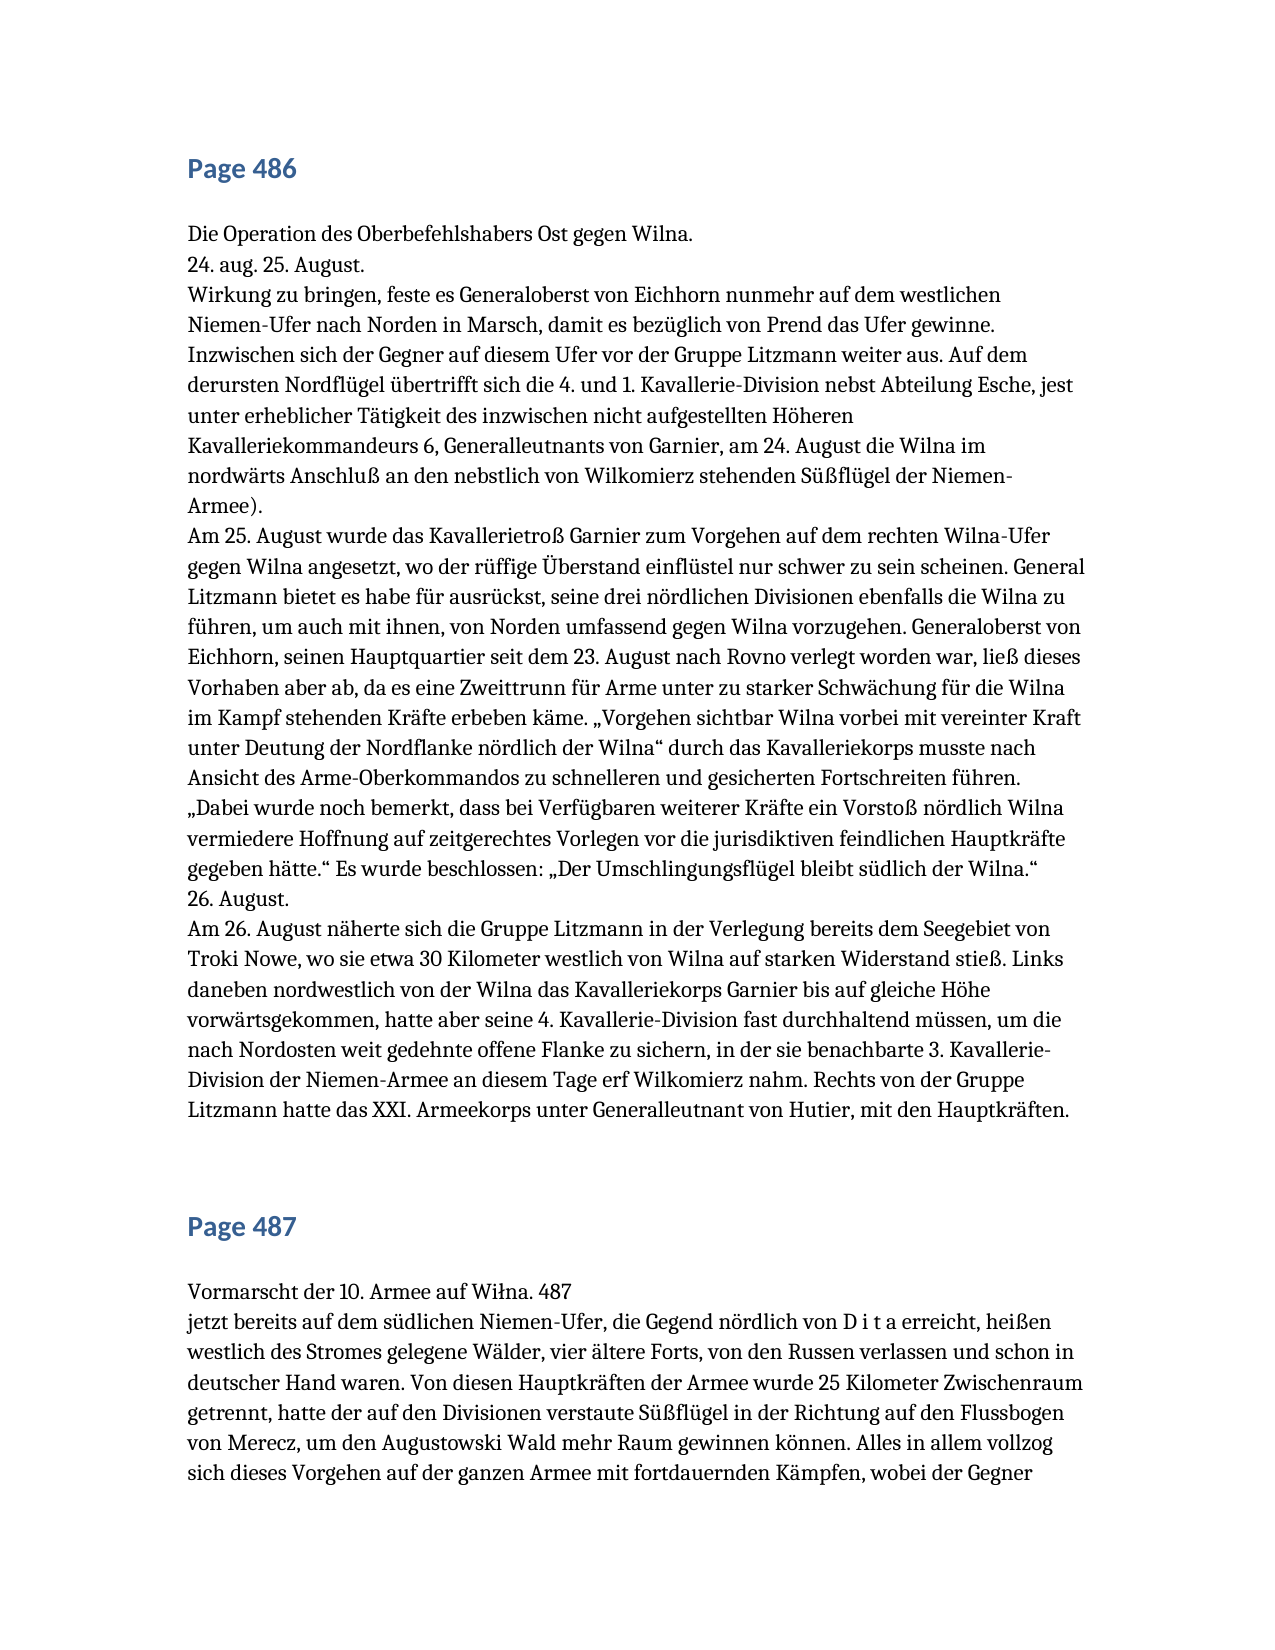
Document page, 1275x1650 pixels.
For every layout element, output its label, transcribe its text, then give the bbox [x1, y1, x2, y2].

subtitle Page 486 [187, 150, 1087, 186]
text Die Operation des Oberbefehlshabers Ost gegen Wilna. 24. aug. 25. August. Wirkung zu bringen, feste es Generaloberst von Eichhorn nunmehr auf dem westlichen Niemen-Ufer nach Norden in Marsch, damit es bezüglich von Prend das Ufer gewinne. Inzwischen sich der Gegner auf diesem Ufer vor der Gruppe Litzmann weiter aus. Auf dem derursten Nordflügel übertrifft sich die 4. und 1. Kavallerie-Division nebst Abteilung Esche, jest unter erheblicher Tätigkeit des inzwischen nicht aufgestellten Höheren Kavalleriekommandeurs 6, Generalleutnants von Garnier, am 24. August die Wilna im nordwärts Anschluß an den nebstlich von Wilkomierz stehenden Süßflügel der Niemen-Armee). Am 25. August wurde das Kavallerietroß Garnier zum Vorgehen auf dem rechten Wilna-Ufer gegen Wilna angesetzt, wo der rüffige Überstand einflüstel nur schwer zu sein scheinen. General Litzmann bietet es habe für ausrückst, seine drei nördlichen Divisionen ebenfalls die Wilna zu führen, um auch mit ihnen, von Norden umfassend gegen Wilna vorzugehen. Generaloberst von Eichhorn, seinen Hauptquartier seit dem 23. August nach Rovno verlegt worden war, ließ dieses Vorhaben aber ab, da es eine Zweittrunn für Arme unter zu starker Schwächung für die Wilna im Kampf stehenden Kräfte erbeben käme. „Vorgehen sichtbar Wilna vorbei mit vereinter Kraft unter Deutung der Nordflanke nördlich der Wilna“ durch das Kavalleriekorps musste nach Ansicht des Arme-Oberkommandos zu schnelleren und gesicherten Fortschreiten führen. „Dabei wurde noch bemerkt, dass bei Verfügbaren weiterer Kräfte ein Vorstoß nördlich Wilna vermiedere Hoffnung auf zeitgerechtes Vorlegen vor die jurisdiktiven feindlichen Hauptkräfte gegeben hätte.“ Es wurde beschlossen: „Der Umschlingungsflügel bleibt südlich der Wilna.“ 26. August. Am 26. August näherte sich die Gruppe Litzmann in der Verlegung bereits dem Seegebiet von Troki Nowe, wo sie etwa 30 Kilometer westlich von Wilna auf starken Widerstand stieß. Links daneben nordwestlich von der Wilna das Kavalleriekorps Garnier bis auf gleiche Höhe vorwärtsgekommen, hatte aber seine 4. Kavallerie-Division fast durchhaltend müssen, um die nach Nordosten weit gedehnte offene Flanke zu sichern, in der sie benachbarte 3. Kavallerie-Division der Niemen-Armee an diesem Tage erf Wilkomierz nahm. Rechts von der Gruppe Litzmann hatte das XXI. Armeekorps unter Generalleutnant von Hutier, mit den Hauptkräften. [187, 191, 1087, 1154]
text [187, 1248, 1087, 1486]
subtitle Page 487 [187, 1208, 1087, 1243]
